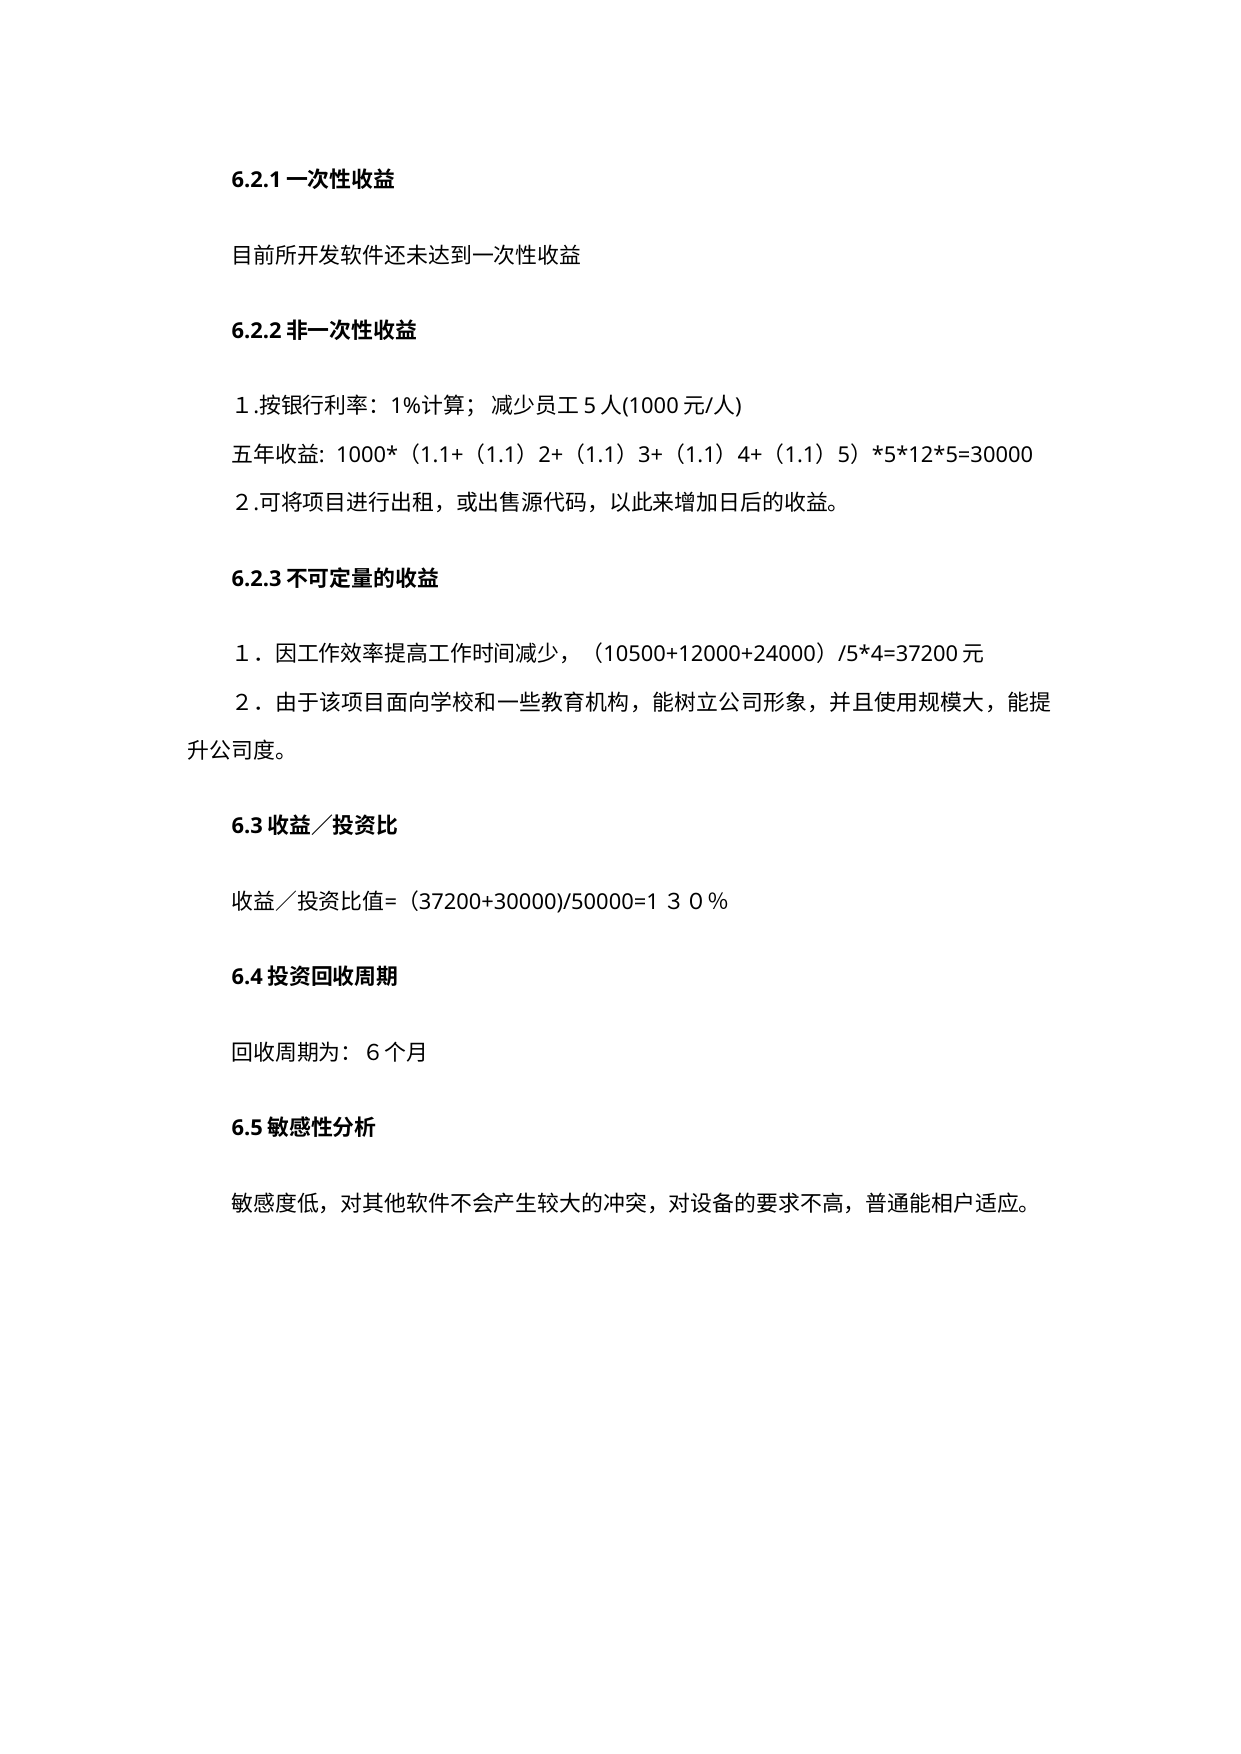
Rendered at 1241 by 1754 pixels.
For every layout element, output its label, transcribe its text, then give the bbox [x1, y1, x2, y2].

list 由于该项目面向学校和一些教育机构，能树立公司形象，并且使用规模大，能提升公司度。 [187, 684, 1053, 765]
text 收益／投资比值=（37200+30000)/50000=1３０％ [187, 884, 1053, 916]
text 敏感度低，对其他软件不会产生较大的冲突，对设备的要求不高，普通能相户适应。 [187, 1185, 1053, 1218]
text ２.可将项目进行出租，或出售源代码，以此来增加日后的收益。 [187, 485, 1053, 517]
text 目前所开发软件还未达到一次性收益 [187, 237, 1053, 270]
subtitle 6.2.2非一次性收益 [187, 313, 1053, 345]
subtitle 6.3收益／投资比 [187, 808, 1053, 841]
subtitle 6.5敏感性分析 [187, 1110, 1053, 1142]
subtitle 6.2.3不可定量的收益 [187, 560, 1053, 593]
text 回收周期为：６个月 [187, 1034, 1053, 1067]
list 因工作效率提高工作时间减少，（10500+12000+24000）/5*4=37200元 [187, 636, 1053, 668]
text １.按银行利率：1%计算； 减少员工5人(1000元/人) [187, 388, 1053, 421]
subtitle 6.2.1一次性收益 [187, 162, 1053, 194]
text 五年收益: 1000*（1.1+（1.1）2+（1.1）3+（1.1）4+（1.1）5）*5*12*5=30000 [187, 437, 1053, 469]
subtitle 6.4投资回收周期 [187, 959, 1053, 992]
